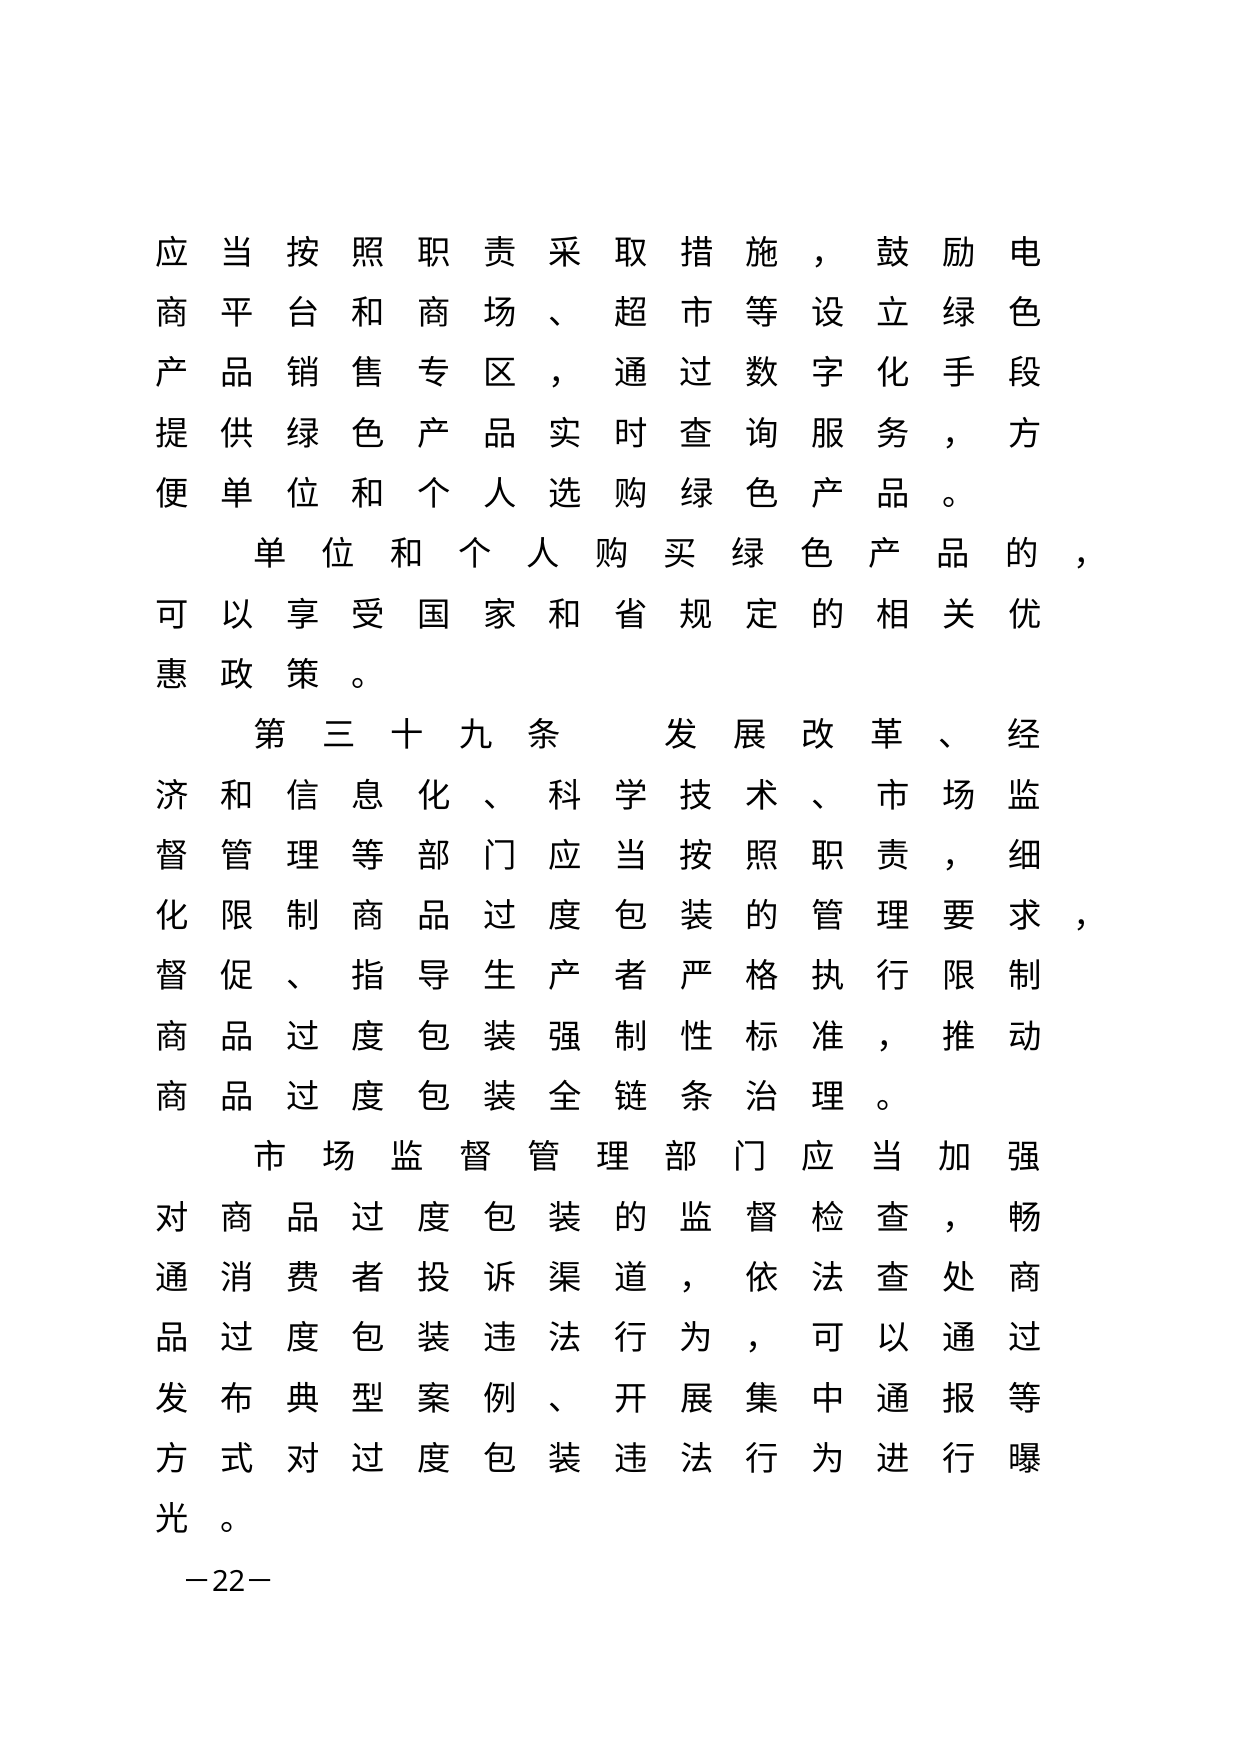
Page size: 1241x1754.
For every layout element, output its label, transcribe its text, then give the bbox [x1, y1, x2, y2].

text 商务、市场监督管理等部门应当按照职责采取措施，鼓励电商平台和商场、超市等设立绿色产品销售专区，通过数字化手段提供绿色产品实时查询服务，方便单位和个人选购绿色产品。 [155, 219, 1073, 521]
text 单位和个人购买绿色产品的，可以享受国家和省规定的相关优惠政策。 [155, 521, 1073, 702]
text 第三十九条 发展改革、经济和信息化、科学技术、市场监督管理等部门应当按照职责，细化限制商品过度包装的管理要求，督促、指导生产者严格执行限制商品过度包装强制性标准，推动商品过度包装全链条治理。 [155, 702, 1073, 1124]
text 市场监督管理部门应当加强对商品过度包装的监督检查，畅通消费者投诉渠道，依法查处商品过度包装违法行为，可以通过发布典型案例、开展集中通报等方式对过度包装违法行为进行曝光。 [155, 1124, 1073, 1546]
